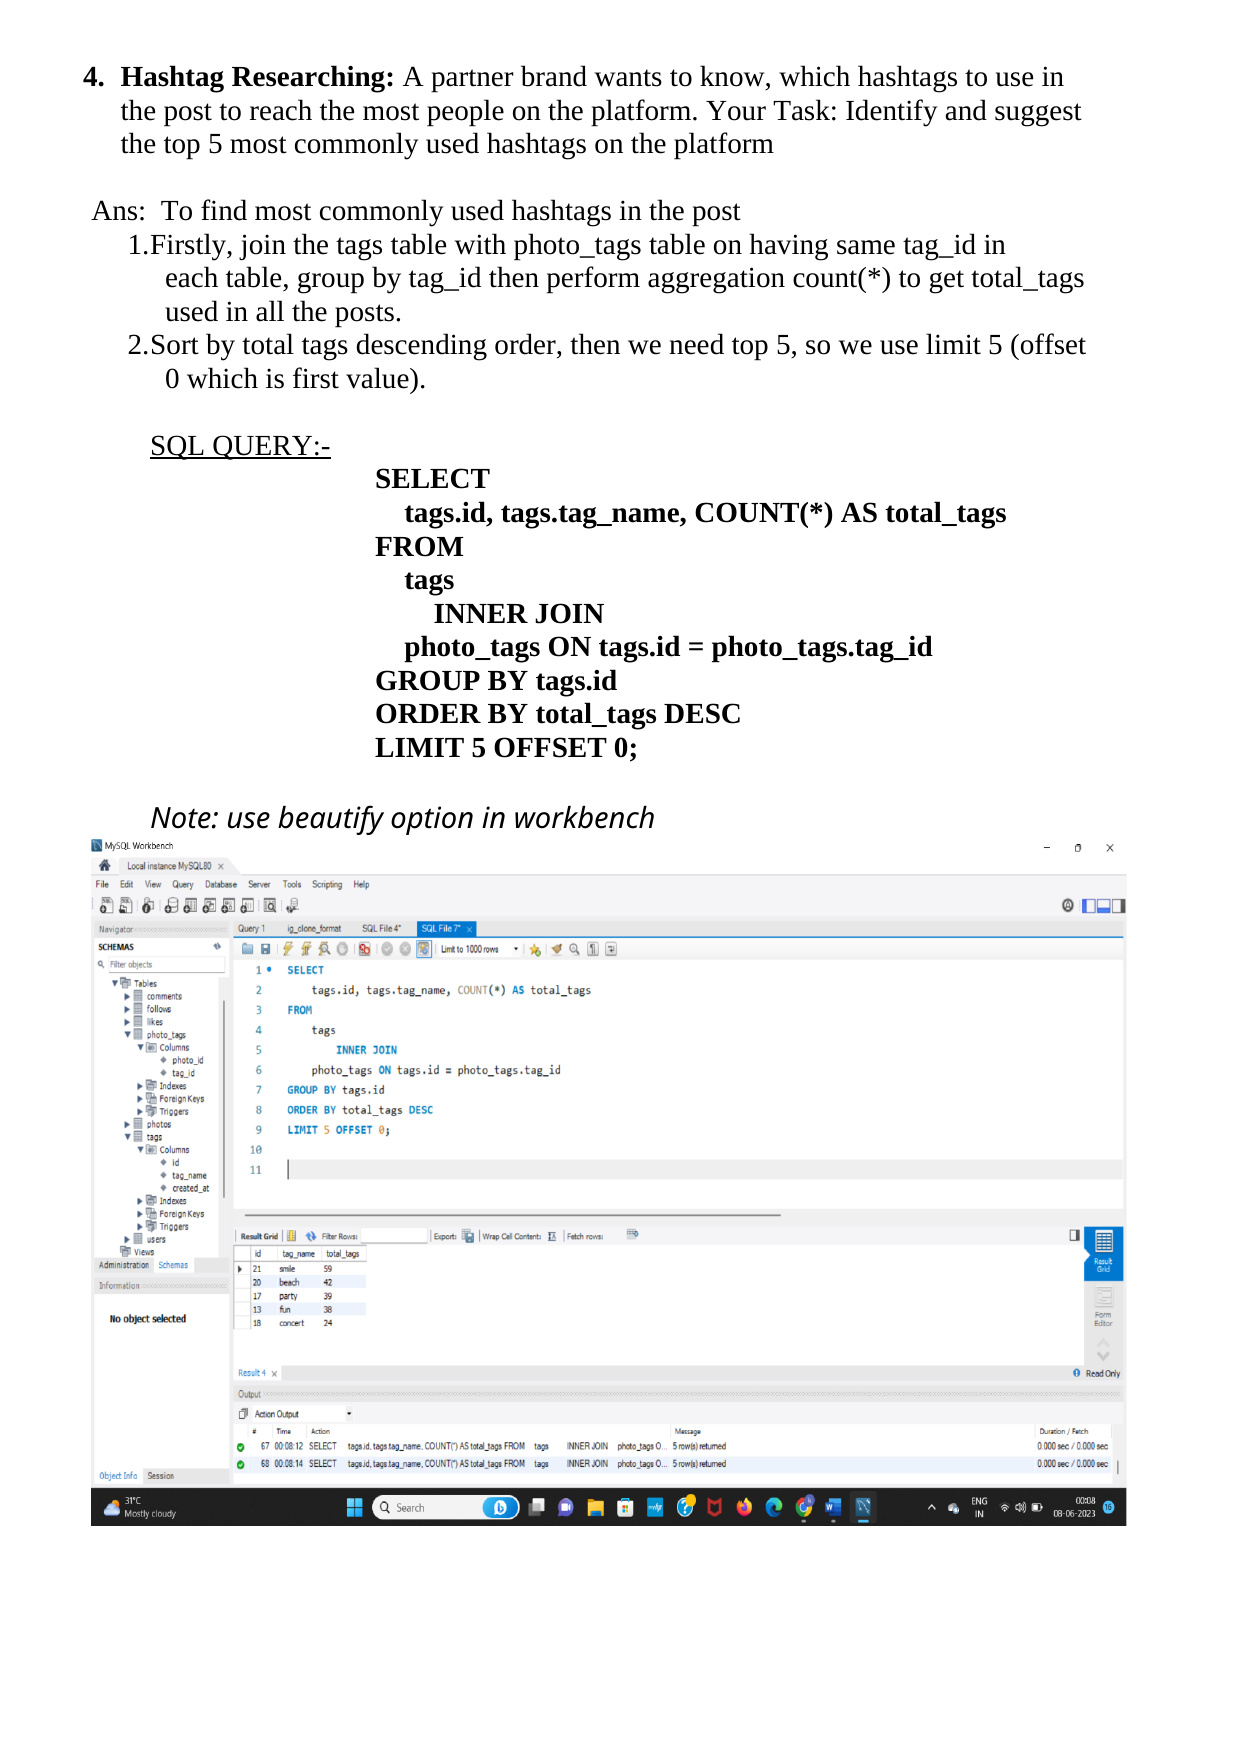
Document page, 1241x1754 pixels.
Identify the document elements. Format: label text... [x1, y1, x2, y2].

list Sort by total tags descending order, then we need top 5, so we use limit 5 (offset 0 which is first value). [127, 327, 1090, 394]
text FROM [375, 529, 1090, 562]
text photo_tags ON tags.id = photo_tags.tag_id [375, 629, 1090, 663]
text GROUP BY tags.id [375, 663, 1090, 696]
text Note: use beautify option in workbench [150, 797, 1090, 836]
text INNER JOIN [375, 596, 1090, 629]
text tags.id, tags.tag_name, COUNT(*) AS total_tags [375, 495, 1090, 529]
picture [91, 836, 1127, 1526]
text SQL QUERY:- [150, 428, 1090, 462]
text SELECT [375, 462, 1090, 495]
list Firstly, join the tags table with photo_tags table on having same tag_id in each table, group by tag_id then perform aggregation count(*) to get total_tags used in all the posts. [127, 227, 1090, 327]
text ORDER BY total_tags DESC [375, 696, 1090, 730]
text Ans: To find most commonly used hashtags in the post [91, 193, 1090, 227]
text LIMIT 5 OFFSET 0; [375, 730, 1090, 763]
text tags [375, 562, 1090, 596]
list Hashtag Researching: A partner brand wants to know, which hashtags to use in the post to reach the most people on the platform. Your Task: Identify and suggest the top 5 most commonly used hashtags on the platform [83, 59, 1090, 160]
